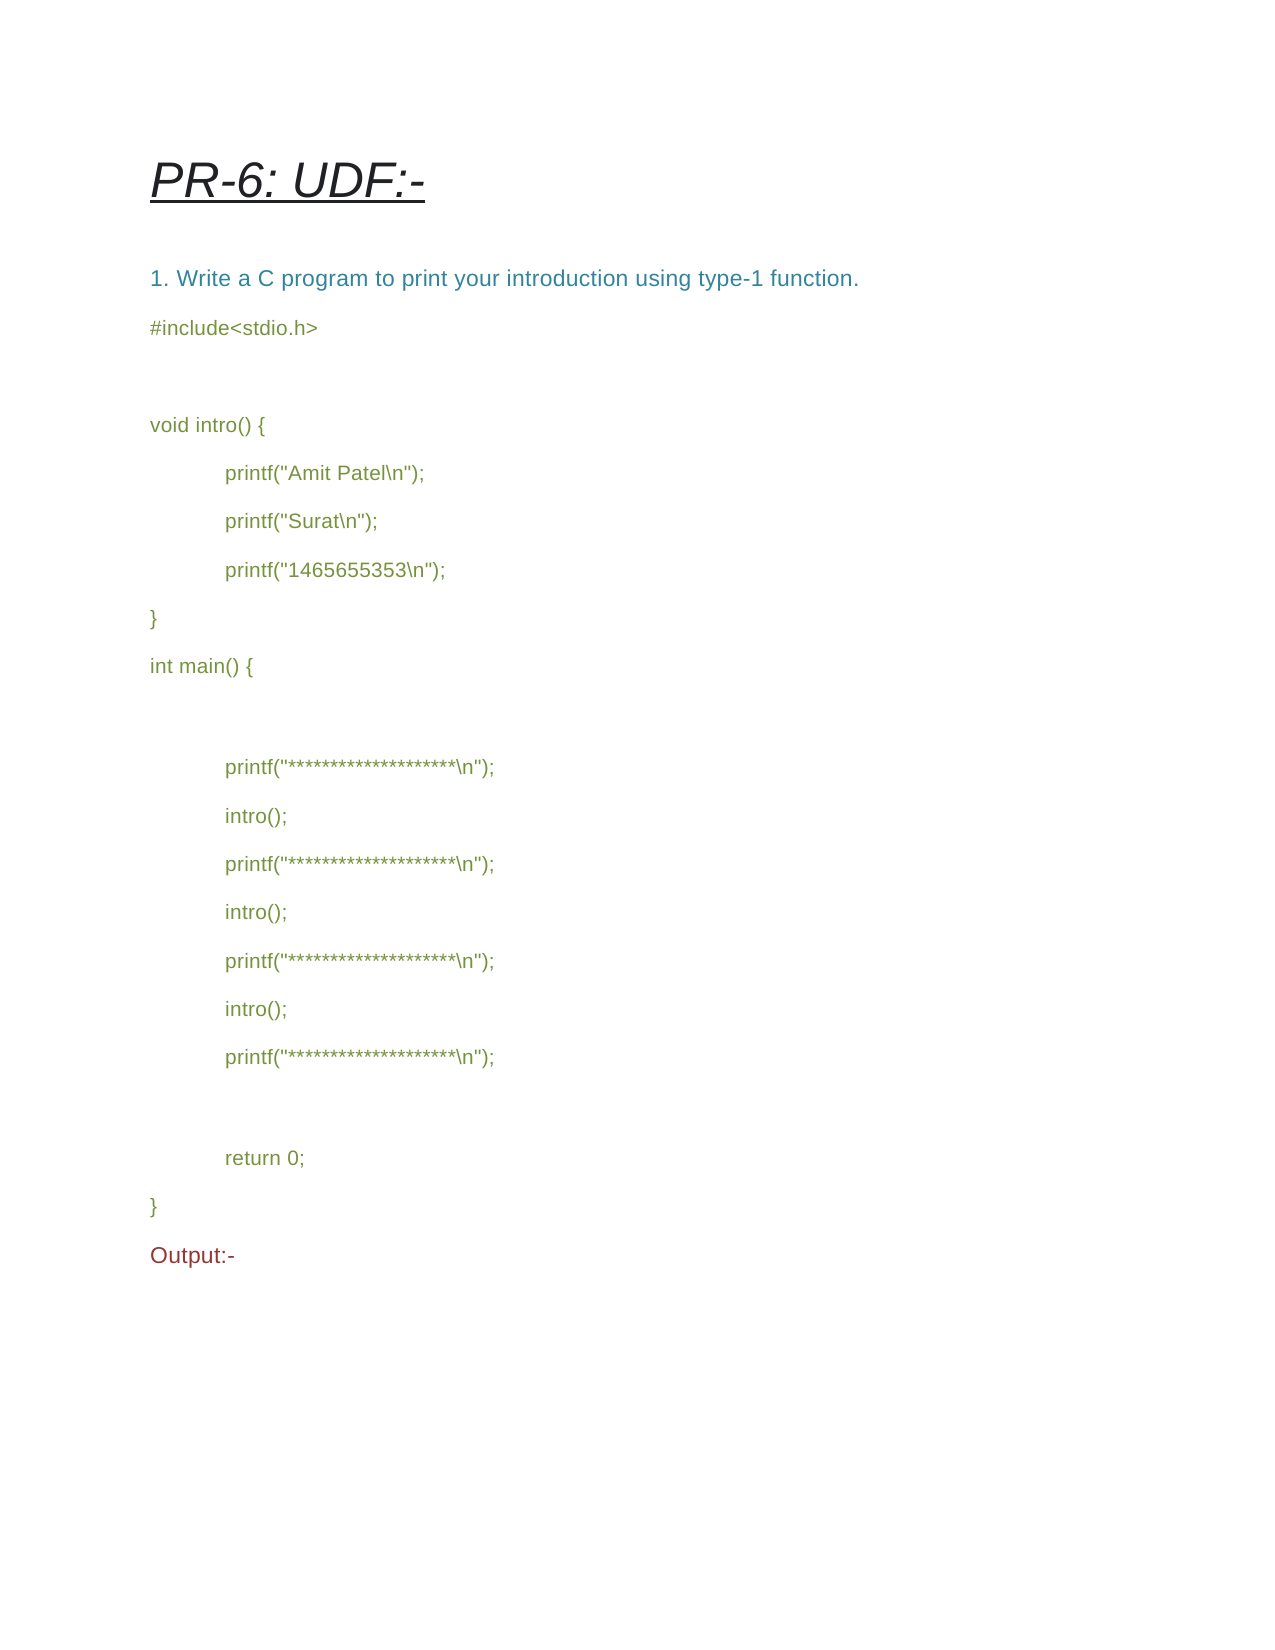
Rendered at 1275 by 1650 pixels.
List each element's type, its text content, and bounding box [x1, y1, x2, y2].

text intro(); [150, 997, 1125, 1021]
text printf("********************\n"); [150, 948, 1125, 972]
text #include<stdio.h> [150, 316, 1125, 340]
text PR-6: UDF:- [150, 150, 1125, 207]
text return 0; [150, 1146, 1125, 1170]
text void intro() { [150, 413, 1125, 437]
text intro(); [150, 803, 1125, 827]
text printf("********************\n"); [150, 1045, 1125, 1069]
text } [150, 1194, 1125, 1218]
text printf("********************\n"); [150, 755, 1125, 779]
text printf("1465655353\n"); [150, 558, 1125, 582]
text } [150, 606, 1125, 630]
text printf("Surat\n"); [150, 509, 1125, 533]
text int main() { [150, 654, 1125, 678]
text printf("Amit Patel\n"); [150, 461, 1125, 485]
text printf("********************\n"); [150, 852, 1125, 876]
text 1. Write a C program to print your introduction using type-1 function. [150, 265, 1125, 291]
text intro(); [150, 900, 1125, 924]
text Output:- [150, 1242, 1125, 1269]
